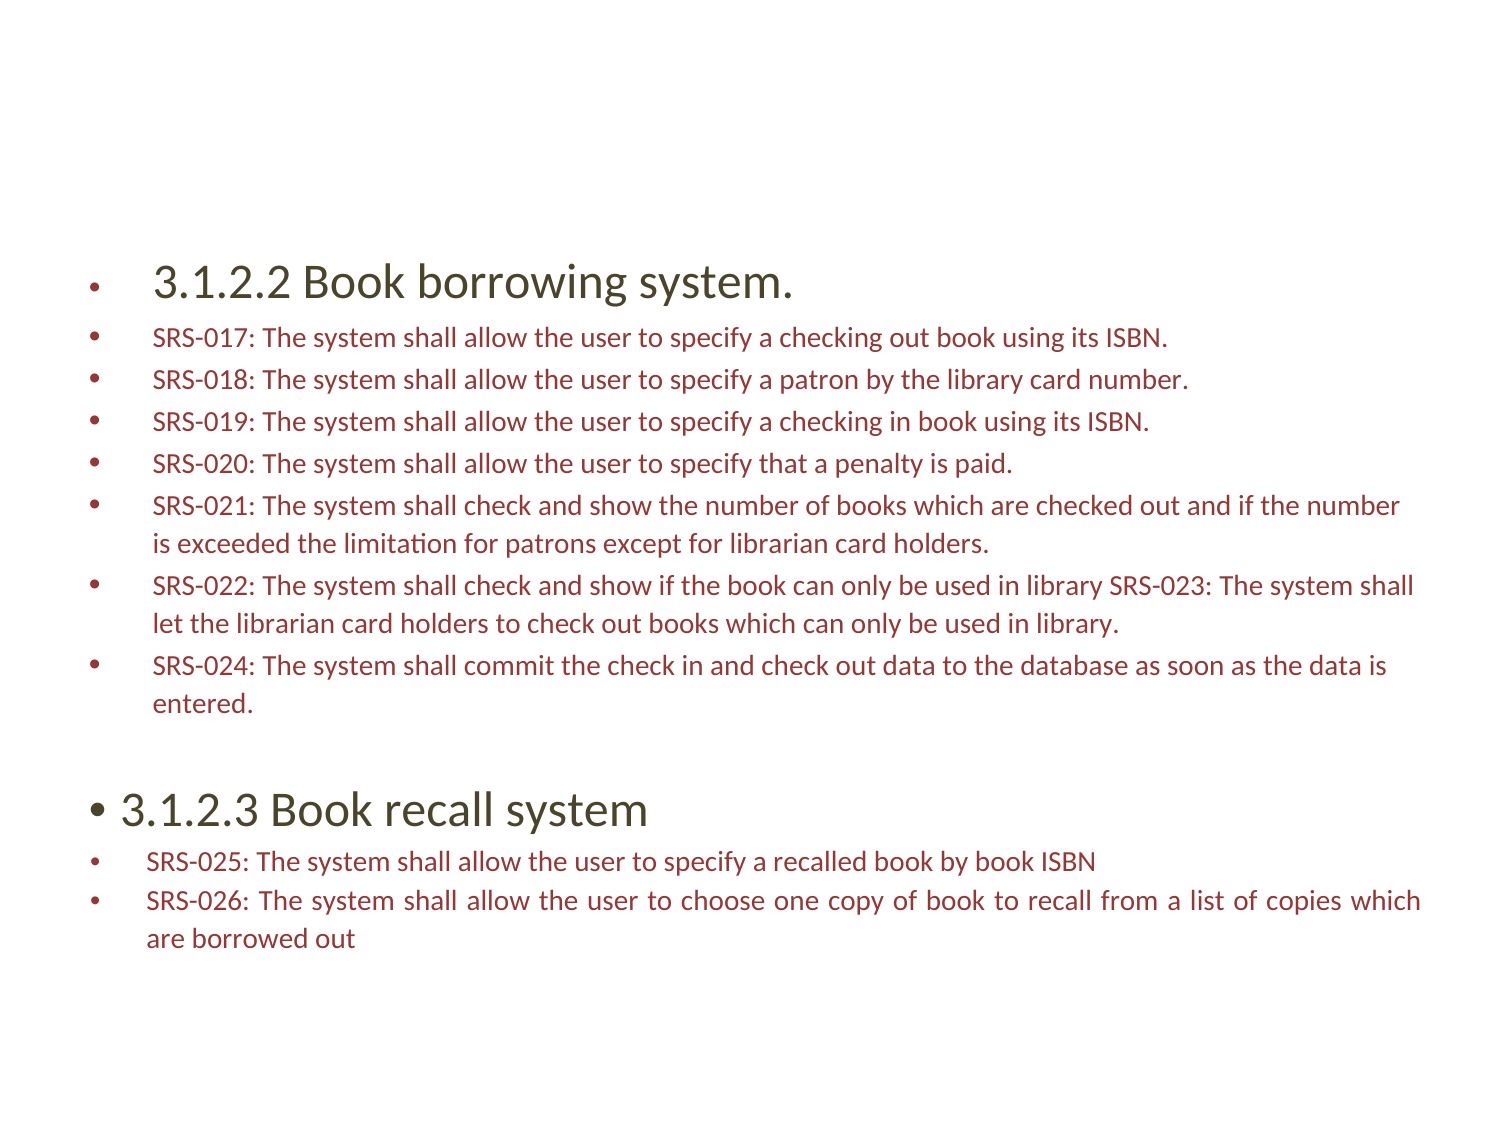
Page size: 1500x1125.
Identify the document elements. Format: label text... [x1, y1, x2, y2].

list SRS-018: The system shall allow the user to specify a patron by the library card number. [88, 358, 1423, 396]
list 3.1.2.2 Book borrowing system. [88, 250, 1423, 311]
list SRS-021: The system shall check and show the number of books which are checked out and if the number is exceeded the limitation for patrons except for librarian card holders. [88, 484, 1423, 561]
list SRS-017: The system shall allow the user to specify a checking out book using its ISBN. [88, 316, 1423, 354]
list SRS-026: The system shall allow the user to choose one copy of book to recall from a list of copies which are borrowed out [90, 882, 1423, 956]
list SRS-022: The system shall check and show if the book can only be used in library SRS-023: The system shall let the librarian card holders to check out books which can only be used in library. [88, 564, 1423, 641]
list SRS-020: The system shall allow the user to specify that a penalty is paid. [88, 442, 1423, 480]
list SRS-024: The system shall commit the check in and check out data to the database as soon as the data is entered. [88, 644, 1423, 721]
list SRS-019: The system shall allow the user to specify a checking in book using its ISBN. [88, 400, 1423, 438]
subtitle • 3.1.2.3 Book recall system [88, 777, 1447, 838]
list SRS-025: The system shall allow the user to specify a recalled book by book ISBN [90, 843, 1423, 879]
